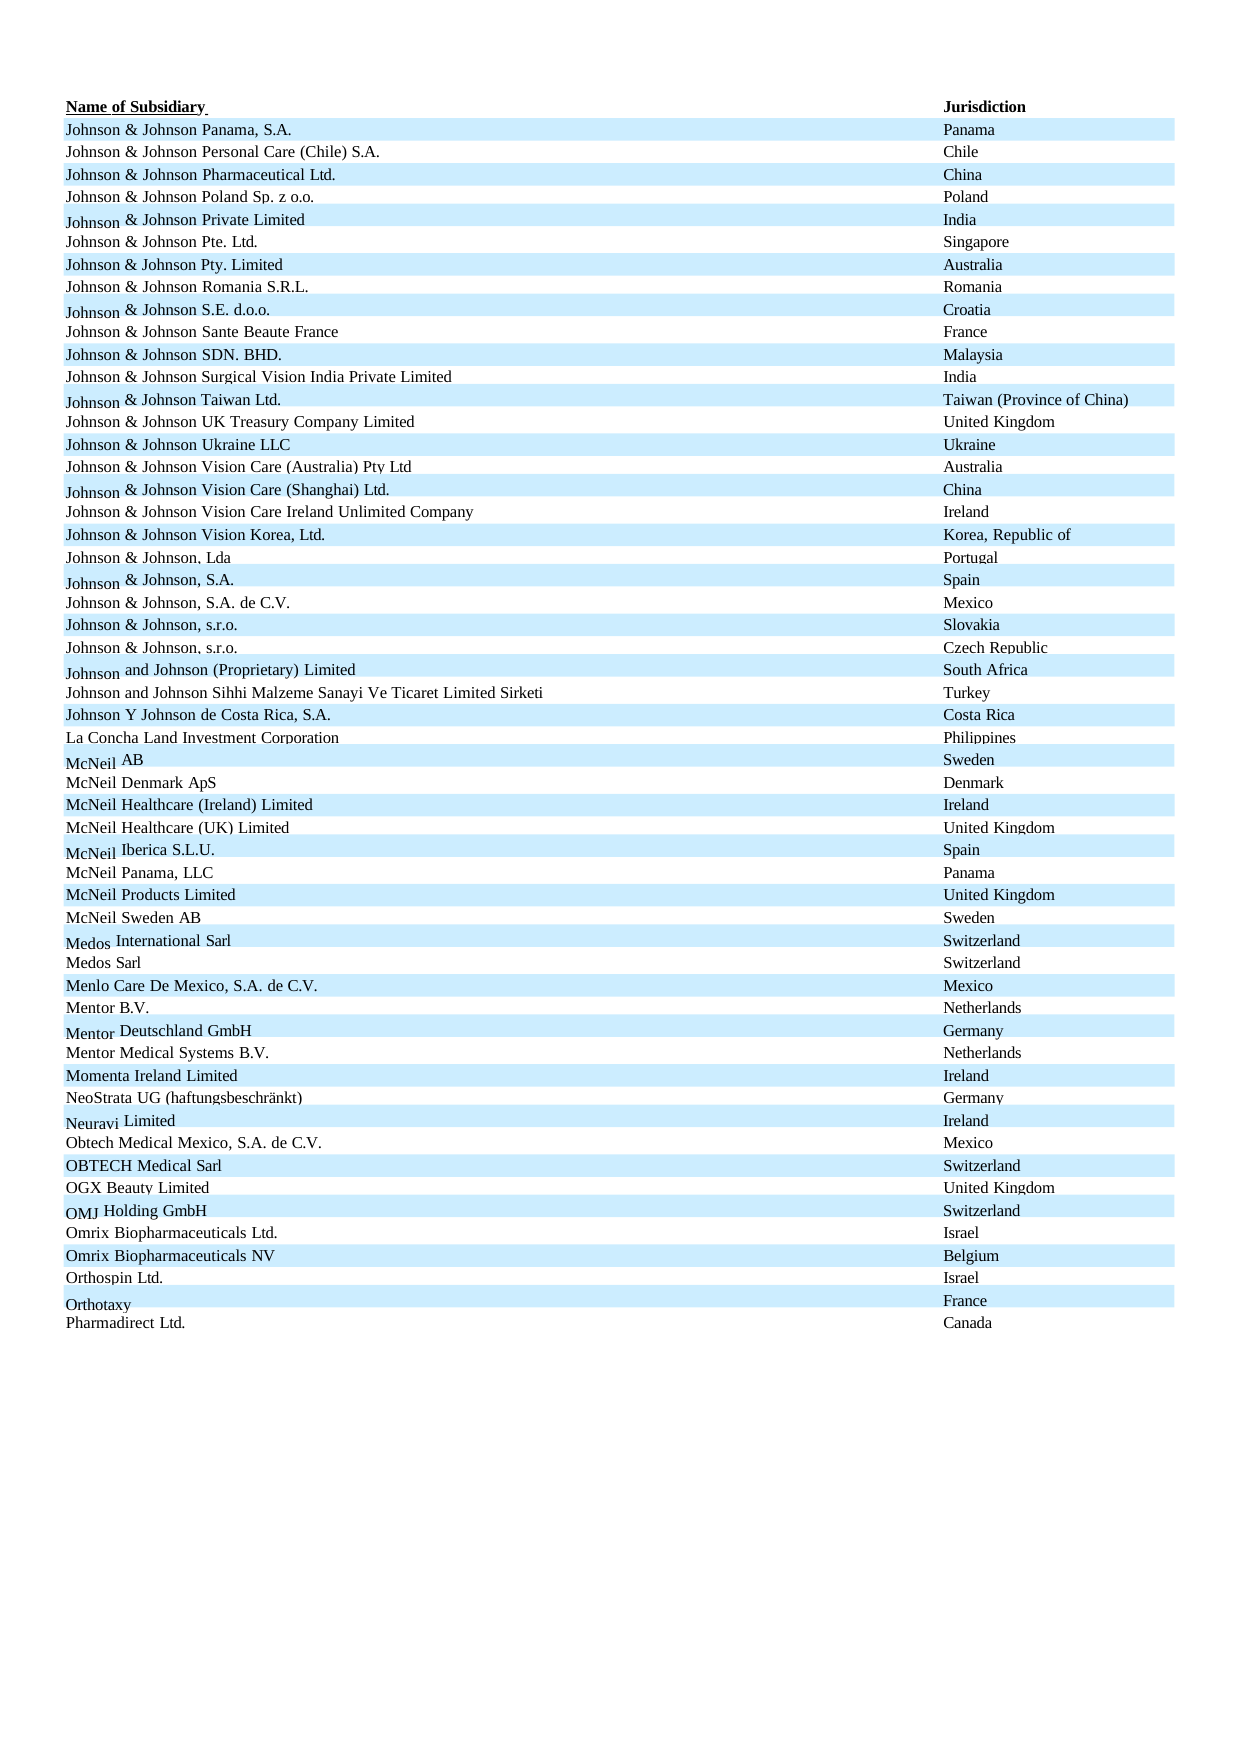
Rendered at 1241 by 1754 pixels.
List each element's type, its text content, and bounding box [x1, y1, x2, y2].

text Johnson & Johnson UK Treasury Company Limited United Kingdom [66, 412, 1221, 431]
text Pharmadirect Ltd. Canada [66, 1313, 1221, 1332]
text Mentor Medical Systems B.V. Netherlands [66, 1043, 1221, 1062]
text Johnson & Johnson, Lda Portugal [66, 523, 1221, 567]
text Medos Sarl Switzerland [66, 953, 1221, 972]
text McNeil Denmark ApS Denmark [66, 773, 1221, 792]
text Johnson & Johnson, s.r.o. Czech Republic [66, 613, 1221, 657]
text Johnson & Johnson Surgical Vision India Private Limited India [66, 342, 1221, 386]
text Johnson and Johnson Sihhi Malzeme Sanayi Ve Ticaret Limited Sirketi Turkey [66, 682, 1221, 702]
text Johnson & Johnson Poland Sp. z o.o. Poland [66, 162, 1221, 206]
text Orthospin Ltd. Israel [66, 1243, 1221, 1287]
text McNeil Sweden AB Sweden [66, 883, 1221, 927]
text Johnson & Johnson Pte. Ltd. Singapore [66, 232, 1221, 251]
text NeoStrata UG (haftungsbeschränkt) Germany [66, 1063, 1221, 1107]
text McNeil Healthcare (UK) Limited United Kingdom [66, 793, 1221, 837]
text OGX Beauty Limited United Kingdom [66, 1153, 1221, 1197]
text Johnson & Johnson Vision Care Ireland Unlimited Company Ireland [66, 502, 1221, 521]
text Mentor B.V. Netherlands [66, 973, 1221, 1017]
text Obtech Medical Mexico, S.A. de C.V. Mexico [66, 1133, 1221, 1152]
text McNeil Panama, LLC Panama [66, 863, 1221, 882]
text Johnson & Johnson, S.A. de C.V. Mexico [66, 592, 1221, 612]
text Johnson & Johnson Sante Beaute France France [66, 322, 1221, 341]
text Johnson & Johnson Personal Care (Chile) S.A. Chile [66, 142, 1221, 161]
text Omrix Biopharmaceuticals Ltd. Israel [66, 1223, 1221, 1242]
text Johnson & Johnson Vision Care (Australia) Pty Ltd Australia [66, 433, 1221, 476]
text La Concha Land Investment Corporation Philippines [66, 703, 1221, 747]
text Johnson & Johnson Romania S.R.L. Romania [66, 252, 1221, 296]
text Name of Subsidiary Jurisdiction [66, 97, 1221, 116]
